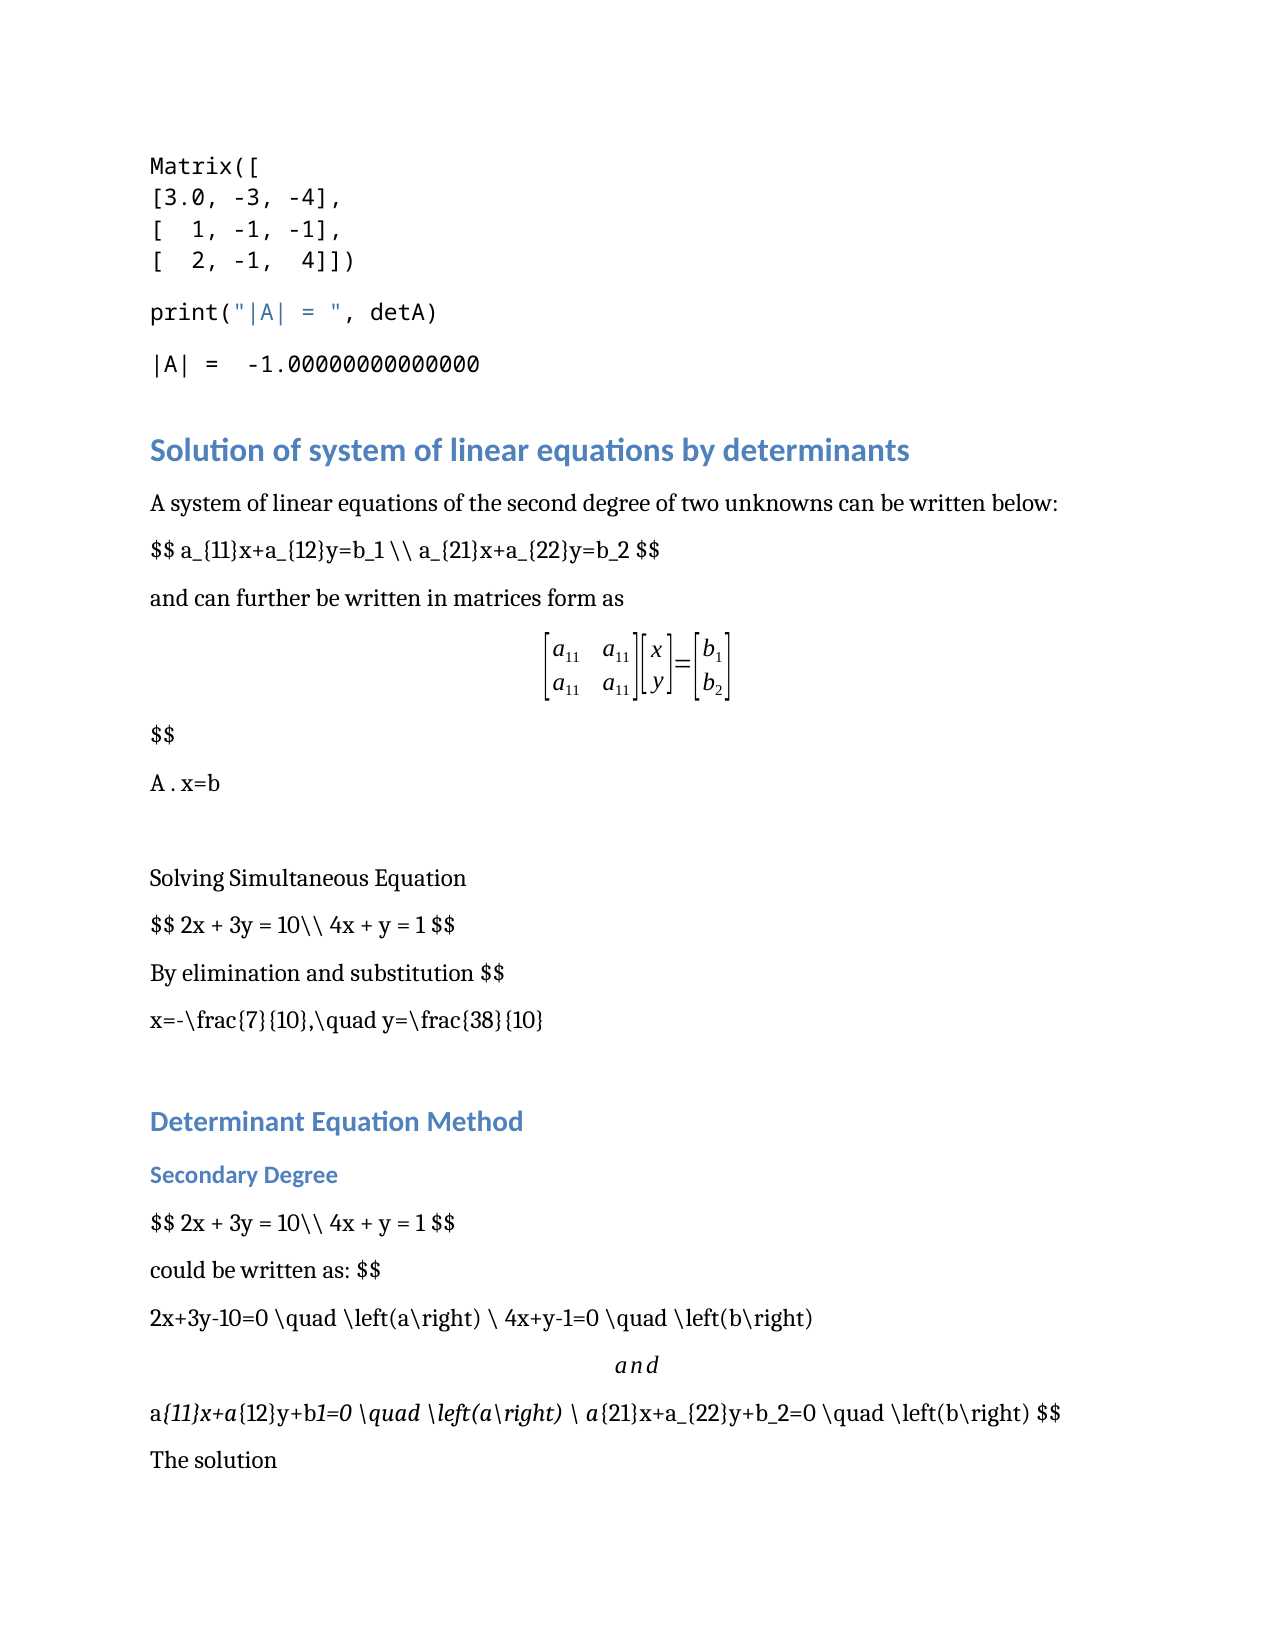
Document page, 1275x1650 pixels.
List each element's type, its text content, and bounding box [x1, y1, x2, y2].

text a{11}x+a{12}y+b1=0 \quad \left(a\right) \ a{21}x+a_{22}y+b_2=0 \quad \left(b\right) $$ [150, 1399, 1125, 1428]
text $$ a_{11}x+a_{12}y=b_1 \\ a_{21}x+a_{22}y=b_2 $$ [150, 536, 1125, 565]
text A system of linear equations of the second degree of two unknowns can be written below: [150, 489, 1125, 517]
text Matrix([ [3.0, -3, -4], [ 1, -1, -1], [ 2, -1, 4]]) [150, 150, 1125, 275]
text By elimination and substitution $$ [150, 959, 1125, 987]
text The solution [150, 1446, 1125, 1475]
text Solving Simultaneous Equation [150, 864, 1125, 892]
text and can further be written in matrices form as [150, 584, 1125, 612]
text could be written as: $$ [150, 1256, 1125, 1285]
text x=-\frac{7}{10},\quad y=\frac{38}{10} [150, 1006, 1125, 1035]
subtitle Determinant Equation Method [150, 1103, 1125, 1139]
text $$ 2x + 3y = 10\\ 4x + y = 1 $$ [150, 1209, 1125, 1238]
subtitle Solution of system of linear equations by determinants [150, 429, 1125, 470]
text A . x=b [150, 769, 1125, 797]
text $$ 2x + 3y = 10\\ 4x + y = 1 $$ [150, 911, 1125, 940]
subtitle Secondary Degree [150, 1160, 1125, 1190]
text |A| = -1.00000000000000 [150, 348, 1125, 379]
text print("|A| = ", detA) [150, 296, 1125, 327]
text 2x+3y-10=0 \quad \left(a\right) \ 4x+y-1=0 \quad \left(b\right) [150, 1304, 1125, 1333]
text $$ [150, 721, 1125, 750]
